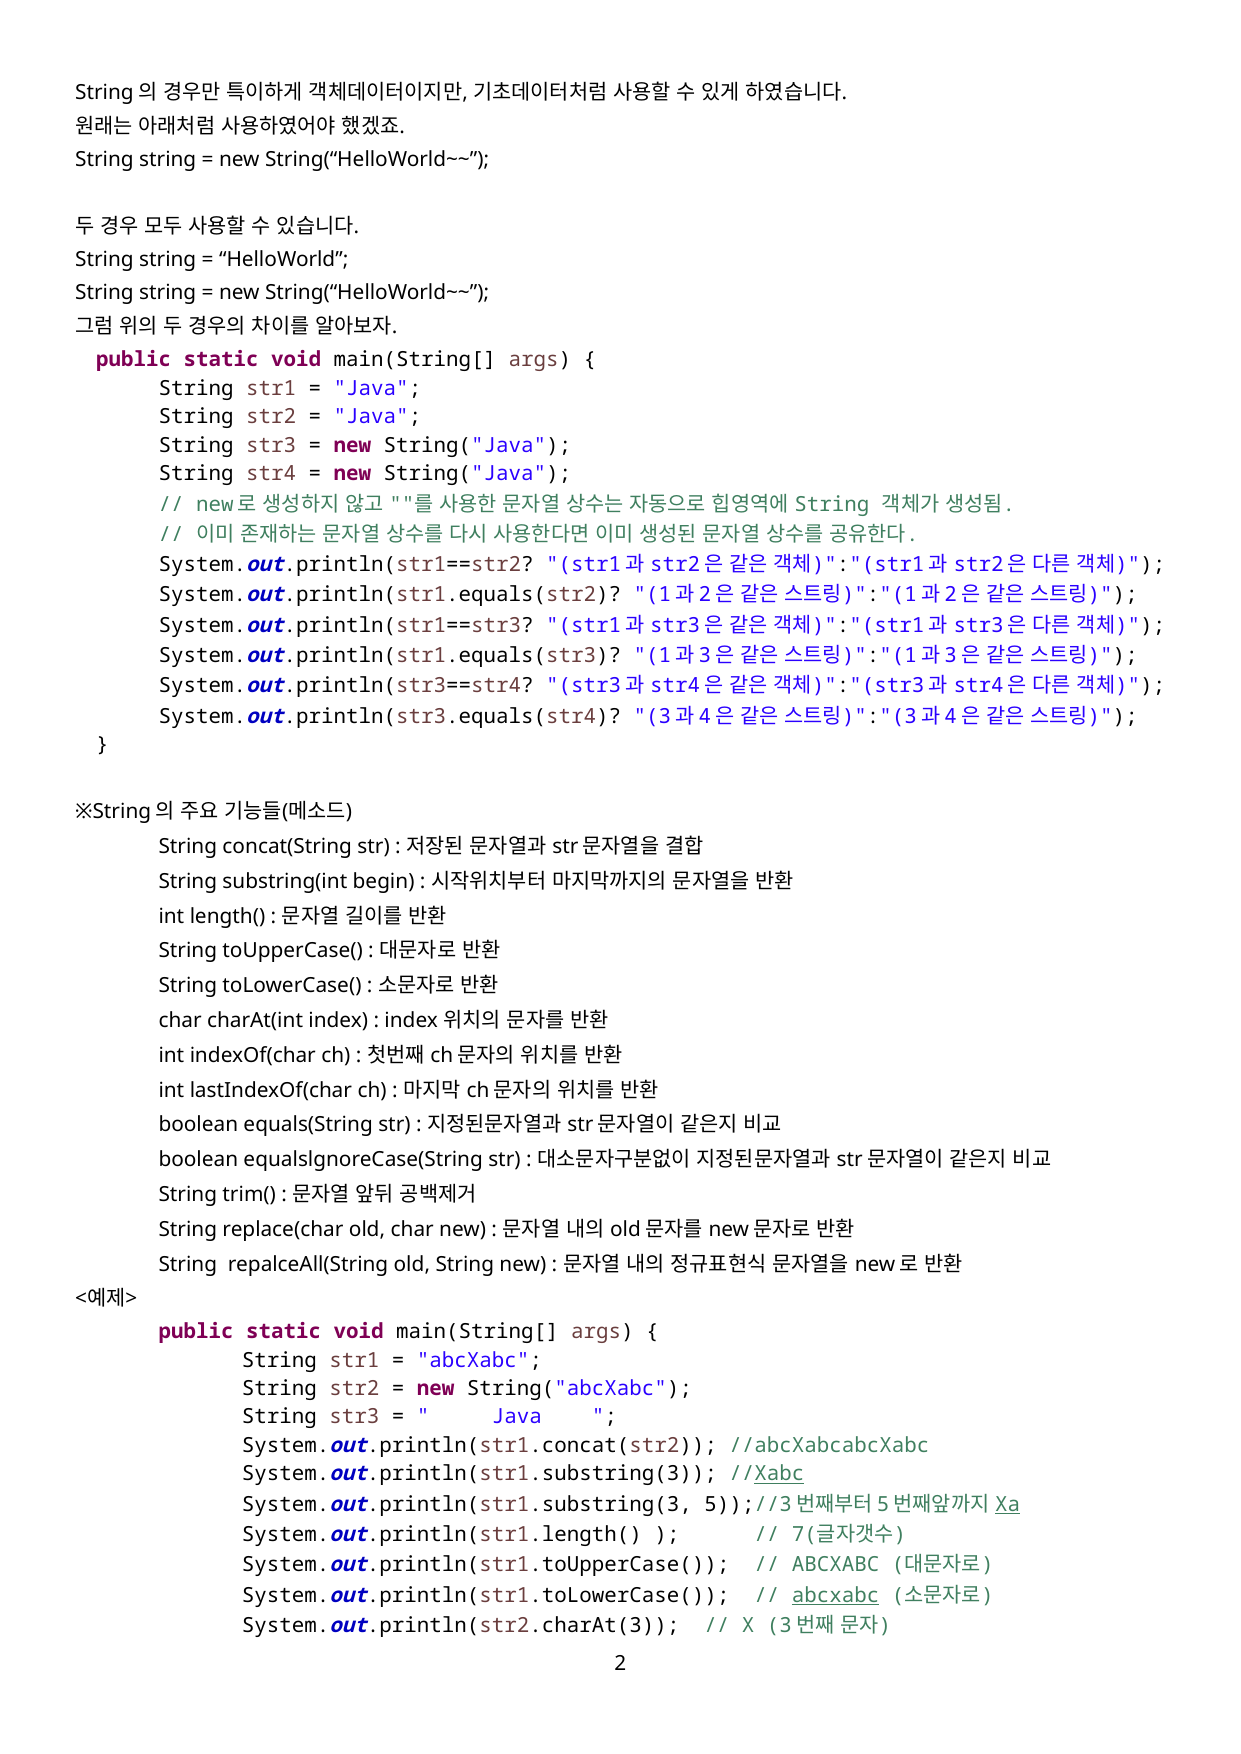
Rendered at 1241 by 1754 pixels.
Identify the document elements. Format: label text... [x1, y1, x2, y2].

text int length() : 문자열 길이를 반환 [75, 899, 1165, 929]
text // new로 생성하지 않고 ""를 사용한 문자열 상수는 자동으로 힙영역에 String 객체가 생성됨. [75, 487, 1165, 517]
text System.out.println(str1.toUpperCase()); // ABCXABC (대문자로) [75, 1548, 1165, 1578]
text String substring(int begin) : 시작위치부터 마지막까지의 문자열을 반환 [75, 864, 1165, 894]
text System.out.println(str3==str4? "(str3과 str4은 같은 객체)":"(str3과 str4은 다른 객체)"); [96, 669, 1165, 699]
text System.out.println(str1==str3? "(str1과 str3은 같은 객체)":"(str1과 str3은 다른 객체)"); [96, 608, 1165, 638]
text String str1 = "Java"; [96, 373, 1165, 401]
text System.out.println(str1.toLowerCase()); // abcxabc (소문자로) [75, 1578, 1165, 1608]
text public static void main(String[] args) { [75, 1316, 1165, 1345]
text 두 경우 모두 사용할 수 있습니다. [75, 210, 1165, 240]
text ※String의 주요 기능들(메소드) [75, 794, 1165, 825]
text String trim() : 문자열 앞뒤 공백제거 [75, 1177, 1165, 1207]
text System.out.println(str2.charAt(3)); // X (3번째 문자) [75, 1608, 1165, 1638]
text System.out.println(str1.concat(str2)); //abcXabcabcXabc [75, 1430, 1165, 1458]
text System.out.println(str1==str2? "(str1과 str2은 같은 객체)":"(str1과 str2은 다른 객체)"); [96, 547, 1165, 578]
text <예제> [75, 1282, 1165, 1312]
text System.out.println(str1.equals(str3)? "(1과3은 같은 스트링)":"(1과3은 같은 스트링)"); [96, 638, 1165, 669]
text String replace(char old, char new) : 문자열 내의 old문자를 new문자로 반환 [75, 1212, 1165, 1242]
text String str2 = "Java"; [96, 401, 1165, 430]
text String toUpperCase() : 대문자로 반환 [75, 934, 1165, 964]
text System.out.println(str1.substring(3)); //Xabc [75, 1458, 1165, 1487]
text String string = new String(“HelloWorld~~”); [75, 277, 1165, 306]
text System.out.println(str3.equals(str4)? "(3과4은 같은 스트링)":"(3과4은 같은 스트링)"); [96, 699, 1165, 729]
text } [96, 729, 1165, 758]
text String toLowerCase() : 소문자로 반환 [75, 968, 1165, 999]
text boolean equalslgnoreCase(String str) : 대소문자구분없이 지정된문자열과 str문자열이 같은지 비교 [75, 1142, 1165, 1173]
text int lastIndexOf(char ch) : 마지막 ch문자의 위치를 반환 [75, 1073, 1165, 1103]
text String str1 = "abcXabc"; [75, 1345, 1165, 1373]
text String str4 = new String("Java"); [96, 458, 1165, 487]
text String str2 = new String("abcXabc"); [75, 1373, 1165, 1402]
text 원래는 아래처럼 사용하였어야 했겠죠. [75, 110, 1165, 140]
text int indexOf(char ch) : 첫번째 ch문자의 위치를 반환 [75, 1038, 1165, 1068]
text String concat(String str) : 저장된 문자열과 str문자열을 결합 [75, 829, 1165, 859]
text System.out.println(str1.substring(3, 5));//3번째부터5번째앞까지 Xa [75, 1487, 1165, 1517]
text String string = “HelloWorld”; [75, 244, 1165, 273]
text String str3 = new String("Java"); [96, 430, 1165, 458]
text String의 경우만 특이하게 객체데이터이지만, 기초데이터처럼 사용할 수 있게 하였습니다. [75, 75, 1165, 105]
text System.out.println(str1.equals(str2)? "(1과2은 같은 스트링)":"(1과2은 같은 스트링)"); [96, 578, 1165, 608]
text 그럼 위의 두 경우의 차이를 알아보자. [75, 310, 1165, 340]
text // 이미 존재하는 문자열 상수를 다시 사용한다면 이미 생성된 문자열 상수를 공유한다. [96, 517, 1165, 547]
text System.out.println(str1.length() ); // 7(글자갯수) [75, 1517, 1165, 1548]
text String str3 = " Java "; [75, 1402, 1165, 1430]
text public static void main(String[] args) { [96, 344, 1165, 373]
text boolean equals(String str) : 지정된문자열과 str문자열이 같은지 비교 [75, 1108, 1165, 1138]
text String string = new String(“HelloWorld~~”); [75, 144, 1165, 173]
text String repalceAll(String old, String new) : 문자열 내의 정규표현식 문자열을 new로 반환 [75, 1247, 1165, 1277]
text char charAt(int index) : index 위치의 문자를 반환 [75, 1003, 1165, 1033]
